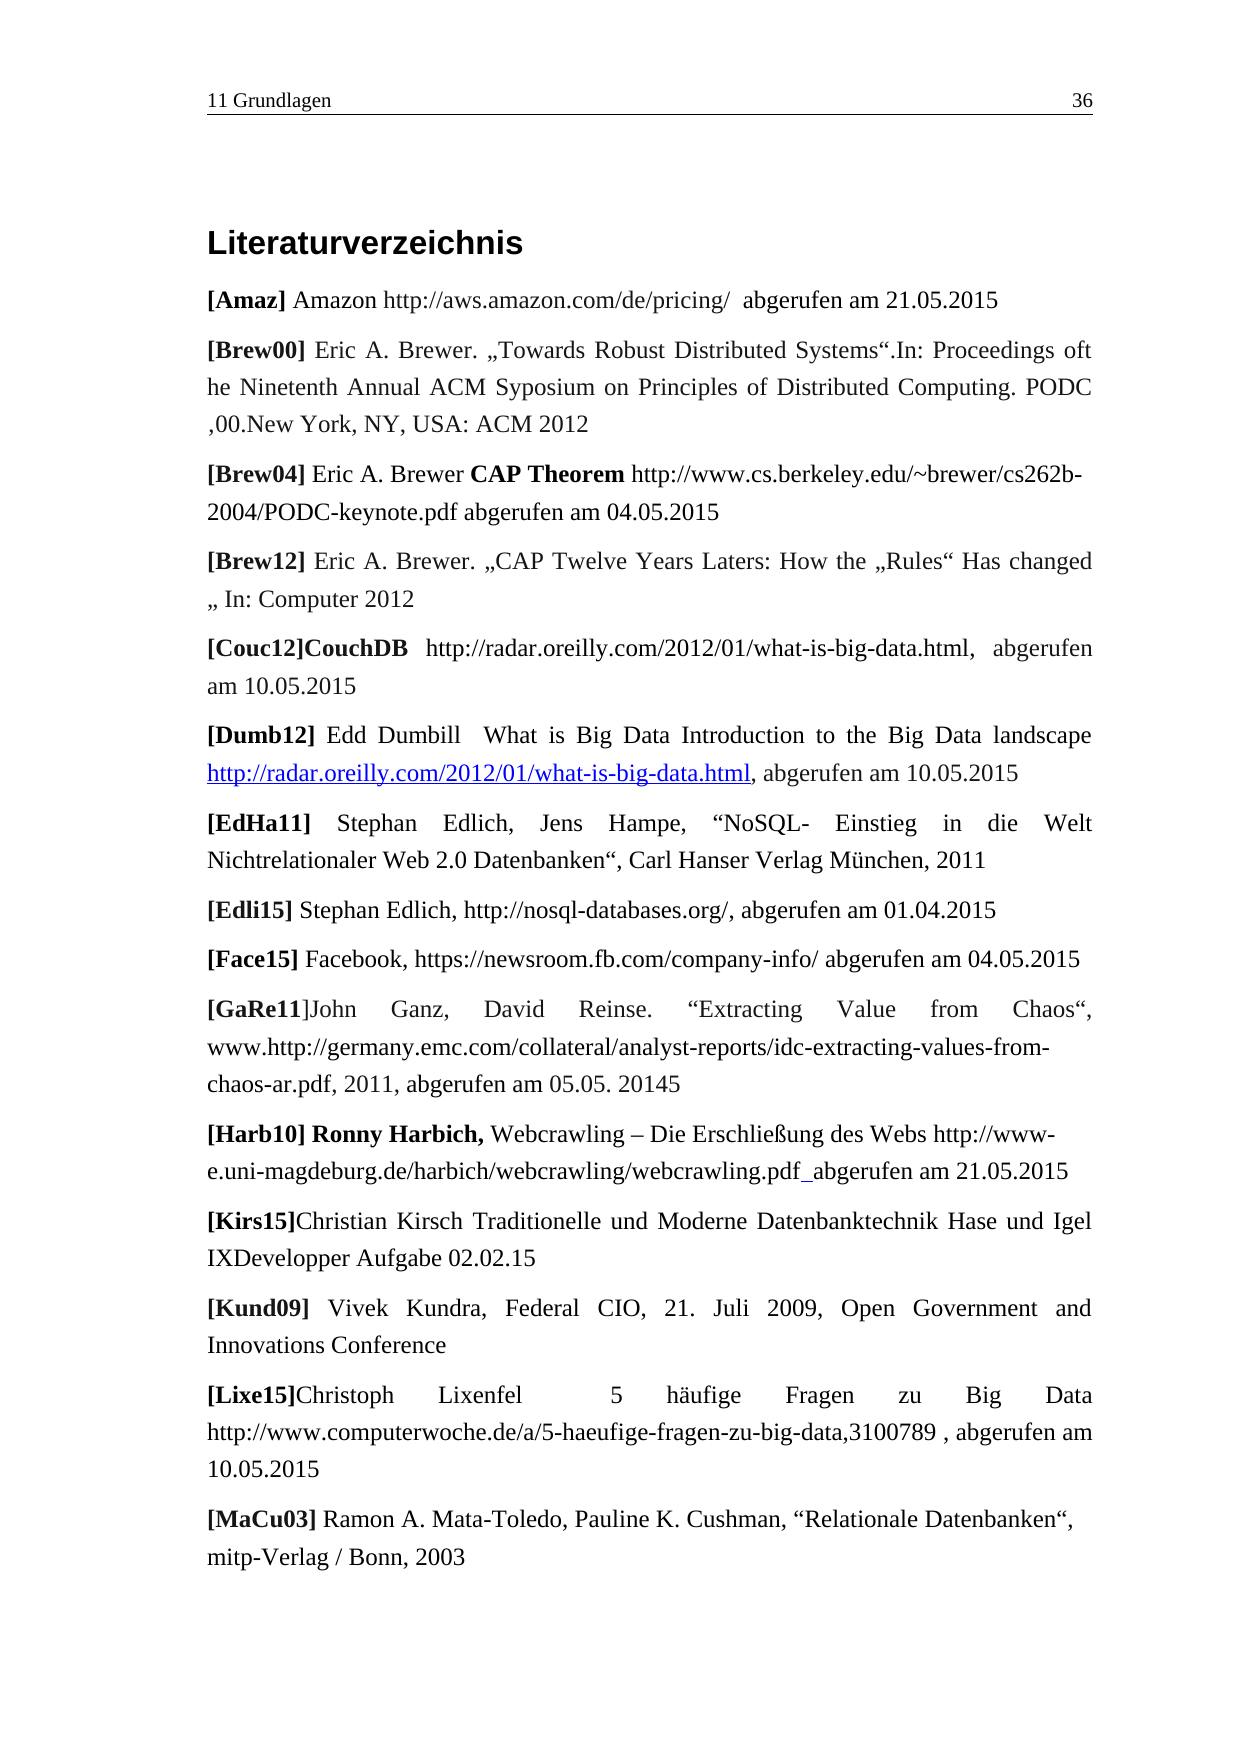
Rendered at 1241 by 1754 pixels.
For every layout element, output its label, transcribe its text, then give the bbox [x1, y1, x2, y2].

text [Brew04] Eric A. Brewer CAP Theorem http://www.cs.berkeley.edu/~brewer/cs262b-2004/PODC-keynote.pdf abgerufen am 04.05.2015 [207, 459, 1093, 525]
text [Kirs15]Christian Kirsch Traditionelle und Moderne Datenbanktechnik Hase und Igel IXDevelopper Aufgabe 02.02.15 [207, 1206, 1093, 1272]
text [MaCu03] Ramon A. Mata-Toledo, Pauline K. Cushman, “Relationale Datenbanken“, mitp-Verlag / Bonn, 2003 [207, 1504, 1093, 1570]
text [Brew12] Eric A. Brewer. „CAP Twelve Years Laters: How the „Rules“ Has changed „ In: Computer 2012 [207, 546, 1093, 612]
text [EdHa11] Stephan Edlich, Jens Hampe, “NoSQL- Einstieg in die Welt Nichtrelationaler Web 2.0 Datenbanken“, Carl Hanser Verlag München, 2011 [207, 808, 1093, 874]
text [Dumb12] Edd Dumbill What is Big Data Introduction to the Big Data landscape http://radar.oreilly.com/2012/01/what-is-big-data.html, abgerufen am 10.05.2015 [207, 721, 1093, 787]
text [Kund09] Vivek Kundra, Federal CIO, 21. Juli 2009, Open Government and Innovations Conference [207, 1293, 1093, 1359]
text [Harb10] Ronny Harbich, Webcrawling – Die Erschließung des Webs http://www-e.uni-magdeburg.de/harbich/webcrawling/webcrawling.pdf abgerufen am 21.05.2015 [207, 1119, 1093, 1185]
text [Lixe15]Christoph Lixenfel 5 häufige Fragen zu Big Data http://www.computerwoche.de/a/5-haeufige-fragen-zu-big-data,3100789 , abgerufen am 10.05.2015 [207, 1380, 1093, 1483]
text [Brew00] Eric A. Brewer. „Towards Robust Distributed Systems“.In: Proceedings oft he Ninetenth Annual ACM Syposium on Principles of Distributed Computing. PODC ‚00.New York, NY, USA: ACM 2012 [207, 335, 1093, 438]
text [Edli15] Stephan Edlich, http://nosql-databases.org/, abgerufen am 01.04.2015 [207, 895, 1093, 923]
text [Face15] Facebook, https://newsroom.fb.com/company-info/ abgerufen am 04.05.2015 [207, 944, 1093, 973]
text [GaRe11]John Ganz, David Reinse. “Extracting Value from Chaos“, www.http://germany.emc.com/collateral/analyst-reports/idc-extracting-values-from-chaos-ar.pdf, 2011, abgerufen am 05.05. 20145 [207, 994, 1093, 1098]
subtitle Literaturverzeichnis [207, 223, 1093, 261]
text [Amaz] Amazon http://aws.amazon.com/de/pricing/ abgerufen am 21.05.2015 [207, 285, 1093, 314]
text [Couc12]CouchDB http://radar.oreilly.com/2012/01/what-is-big-data.html, abgerufen am 10.05.2015 [207, 633, 1093, 699]
